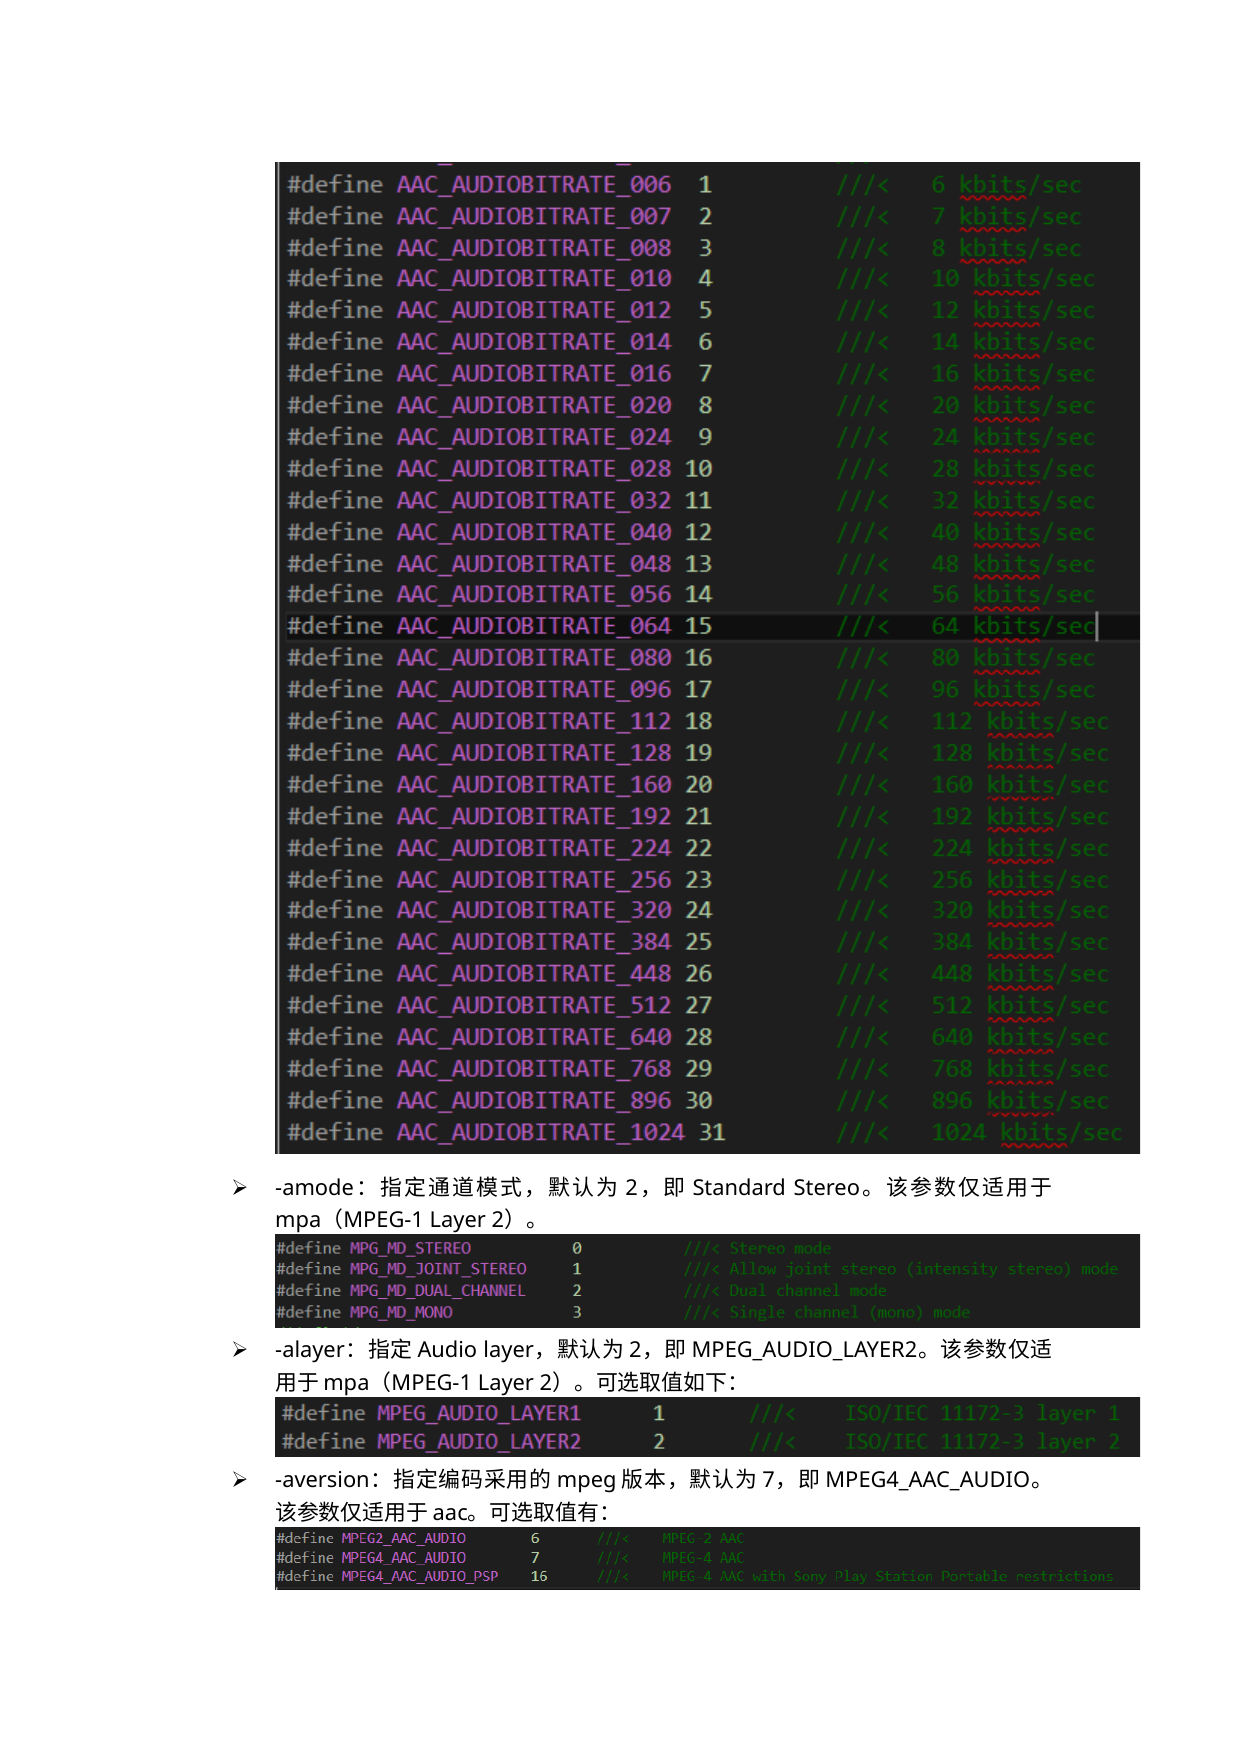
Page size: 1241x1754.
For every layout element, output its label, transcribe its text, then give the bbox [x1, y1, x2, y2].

picture [275, 1527, 1141, 1590]
picture [275, 162, 1141, 1154]
list -alayer：指定Audio layer，默认为2，即MPEG_AUDIO_LAYER2。该参数仅适用于mpa（MPEG-1 Layer 2）。可选取值如下： [231, 1332, 1053, 1397]
picture [275, 1234, 1141, 1328]
list -amode：指定通道模式，默认为2，即Standard Stereo。该参数仅适用于mpa（MPEG-1 Layer 2）。 [231, 1169, 1053, 1234]
picture [275, 1397, 1141, 1457]
list -aversion：指定编码采用的mpeg版本，默认为7，即MPEG4_AAC_AUDIO。该参数仅适用于aac。可选取值有： [231, 1462, 1053, 1527]
